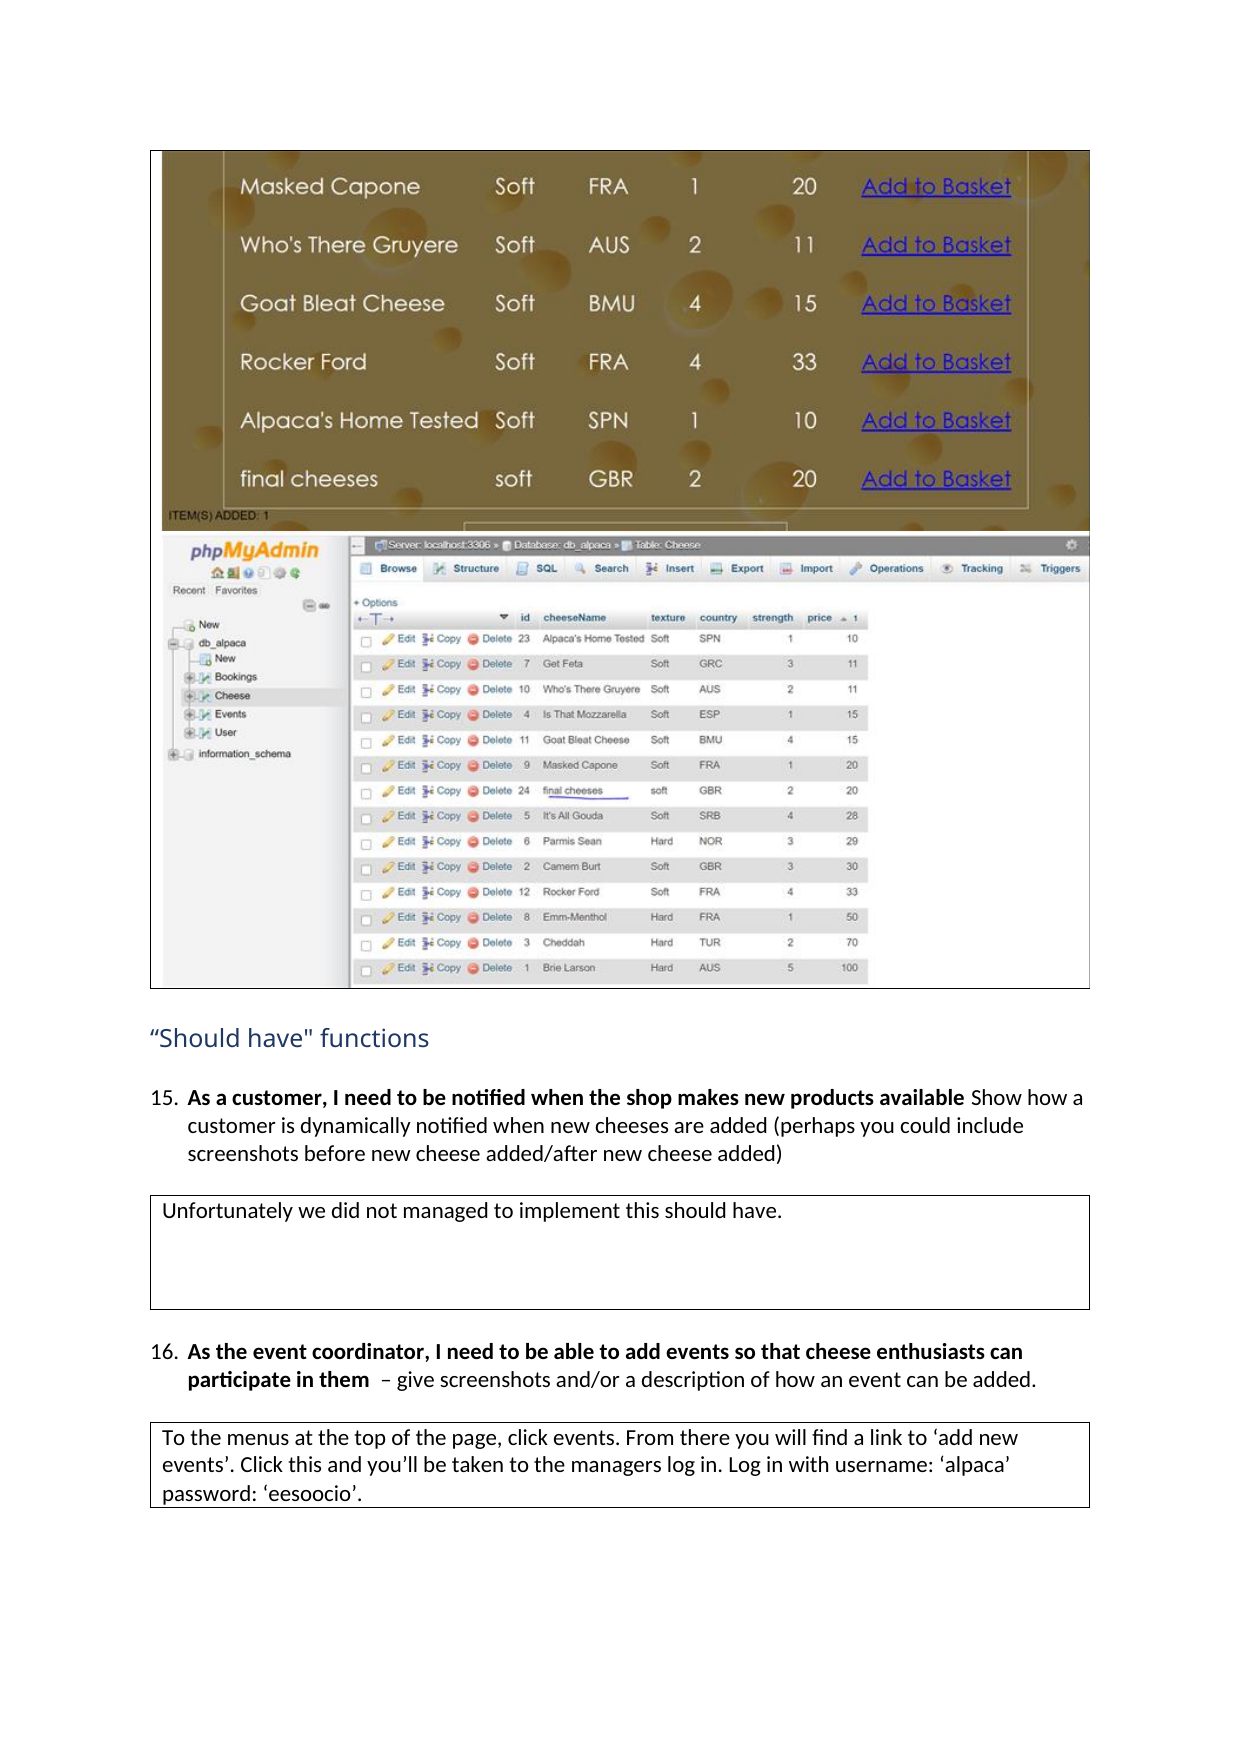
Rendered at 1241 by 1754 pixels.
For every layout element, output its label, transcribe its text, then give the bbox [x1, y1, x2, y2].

table_header Unfortunately we did not managed to implement this should have. [151, 1196, 1089, 1308]
list As a customer, I need to be notified when the shop makes new products available Show how a customer is dynamically notified when new cheeses are added (perhaps you could include screenshots before new cheese added/after new cheese added) [150, 1083, 1090, 1167]
subtitle “Should have" functions [150, 1021, 1090, 1055]
picture [161, 151, 1090, 988]
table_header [151, 1423, 1089, 1507]
list As the event coordinator, I need to be able to add events so that cheese enthusiasts can participate in them – give screenshots and/or a description of how an event can be added. [150, 1337, 1090, 1393]
